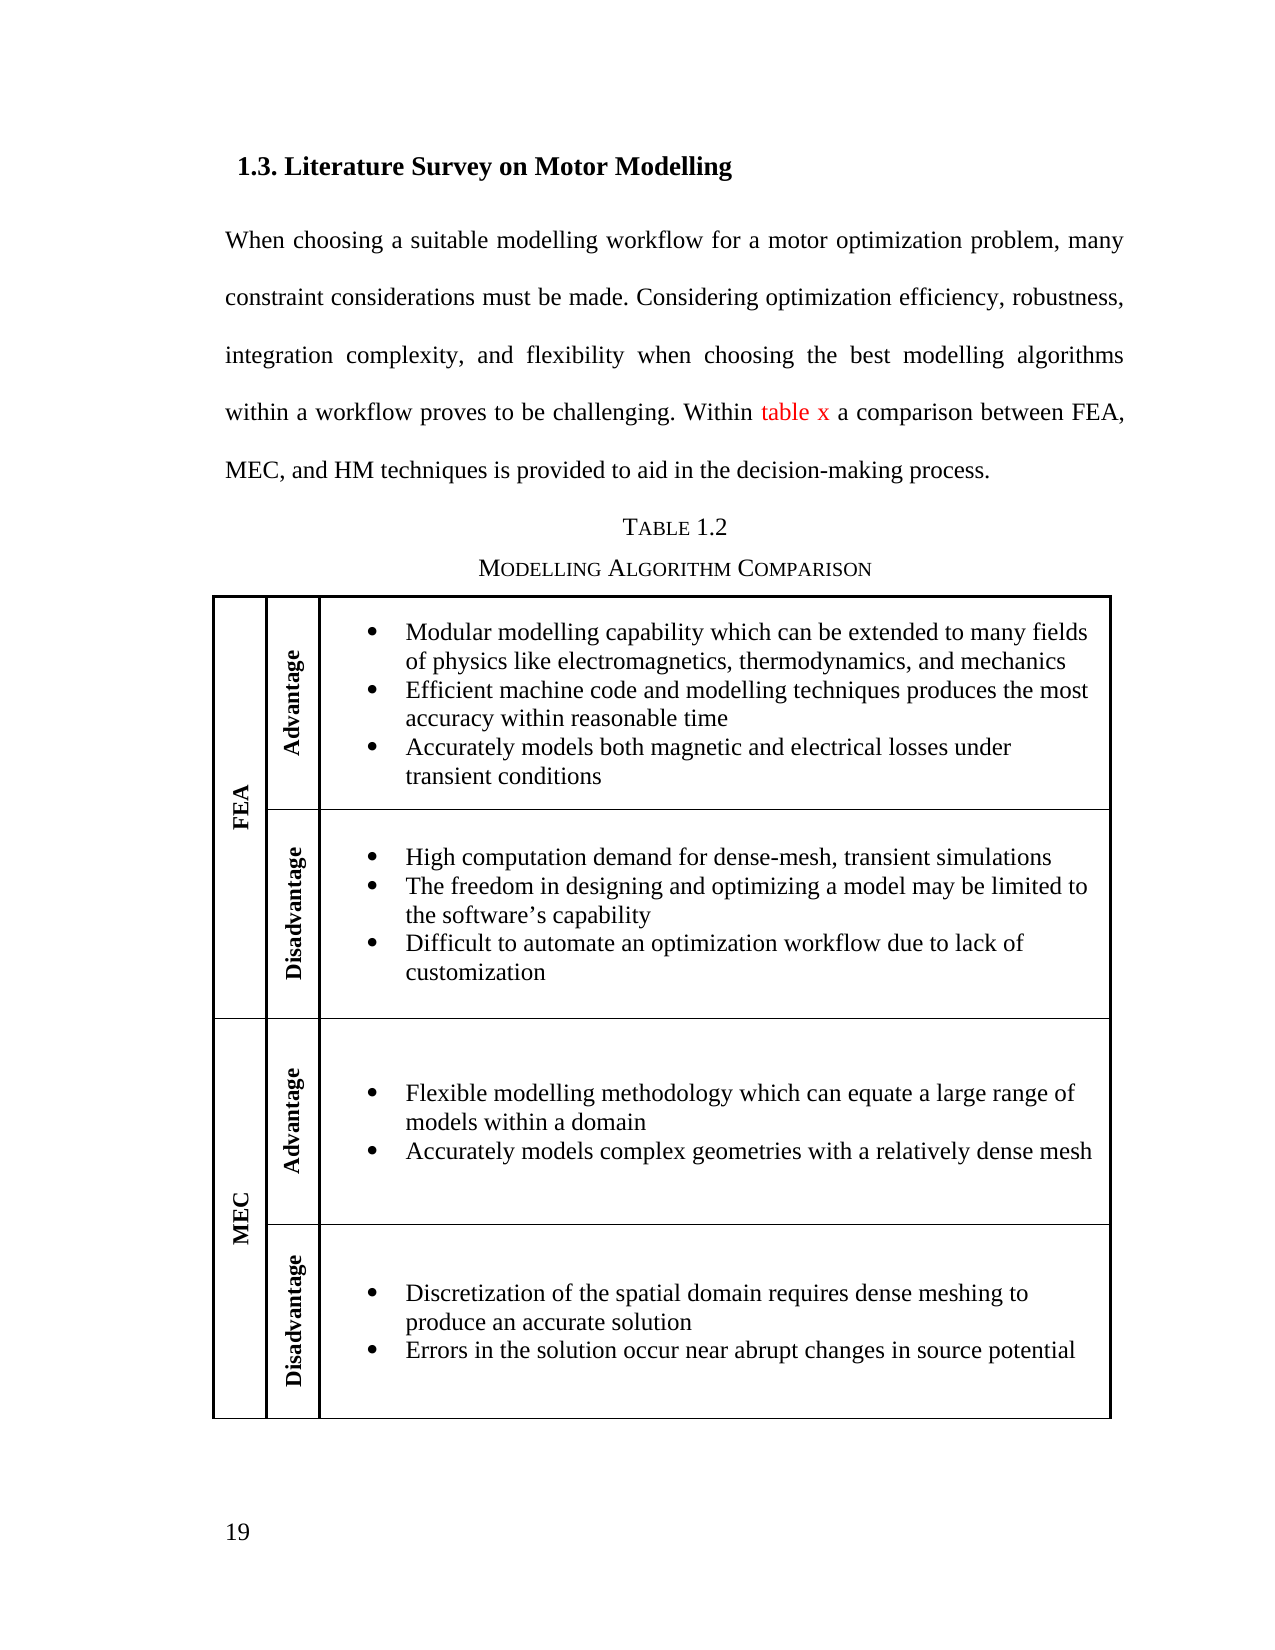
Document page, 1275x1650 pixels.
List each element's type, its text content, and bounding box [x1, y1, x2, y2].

table_header Advantage [268, 598, 318, 809]
subtitle Literature Survey on Motor Modelling [225, 150, 1125, 181]
table_cell Disadvantage [268, 810, 318, 1018]
text When choosing a suitable modelling workflow for a motor optimization problem, many constraint considerations must be made. Considering optimization efficiency, robustness, integration complexity, and flexibility when choosing the best modelling algorithms within a workflow proves to be challenging. Within table x a comparison between FEA, MEC, and HM techniques is provided to aid in the decision-making process. [225, 225, 1125, 483]
table_cell Flexible modelling methodology which can equate a large range of models within a domain Accurately models complex geometries with a relatively dense mesh [321, 1019, 1109, 1224]
text Modelling Algorithm Comparison [225, 553, 1125, 582]
table_header FEA [215, 598, 265, 1018]
table_cell MEC [215, 1019, 265, 1418]
table_cell Discretization of the spatial domain requires dense meshing to produce an accurate solution Errors in the solution occur near abrupt changes in source potential [321, 1225, 1109, 1418]
table_cell Advantage [268, 1019, 318, 1224]
table_cell High computation demand for dense-mesh, transient simulations The freedom in designing and optimizing a model may be limited to the software’s capability Difficult to automate an optimization workflow due to lack of customization [321, 810, 1109, 1018]
text Table 1.2 [225, 512, 1125, 541]
table_header Modular modelling capability which can be extended to many fields of physics like electromagnetics, thermodynamics, and mechanics Efficient machine code and modelling techniques produces the most accuracy within reasonable time Accurately models both magnetic and electrical losses under transient conditions [321, 598, 1109, 809]
table_cell Disadvantage [268, 1225, 318, 1418]
